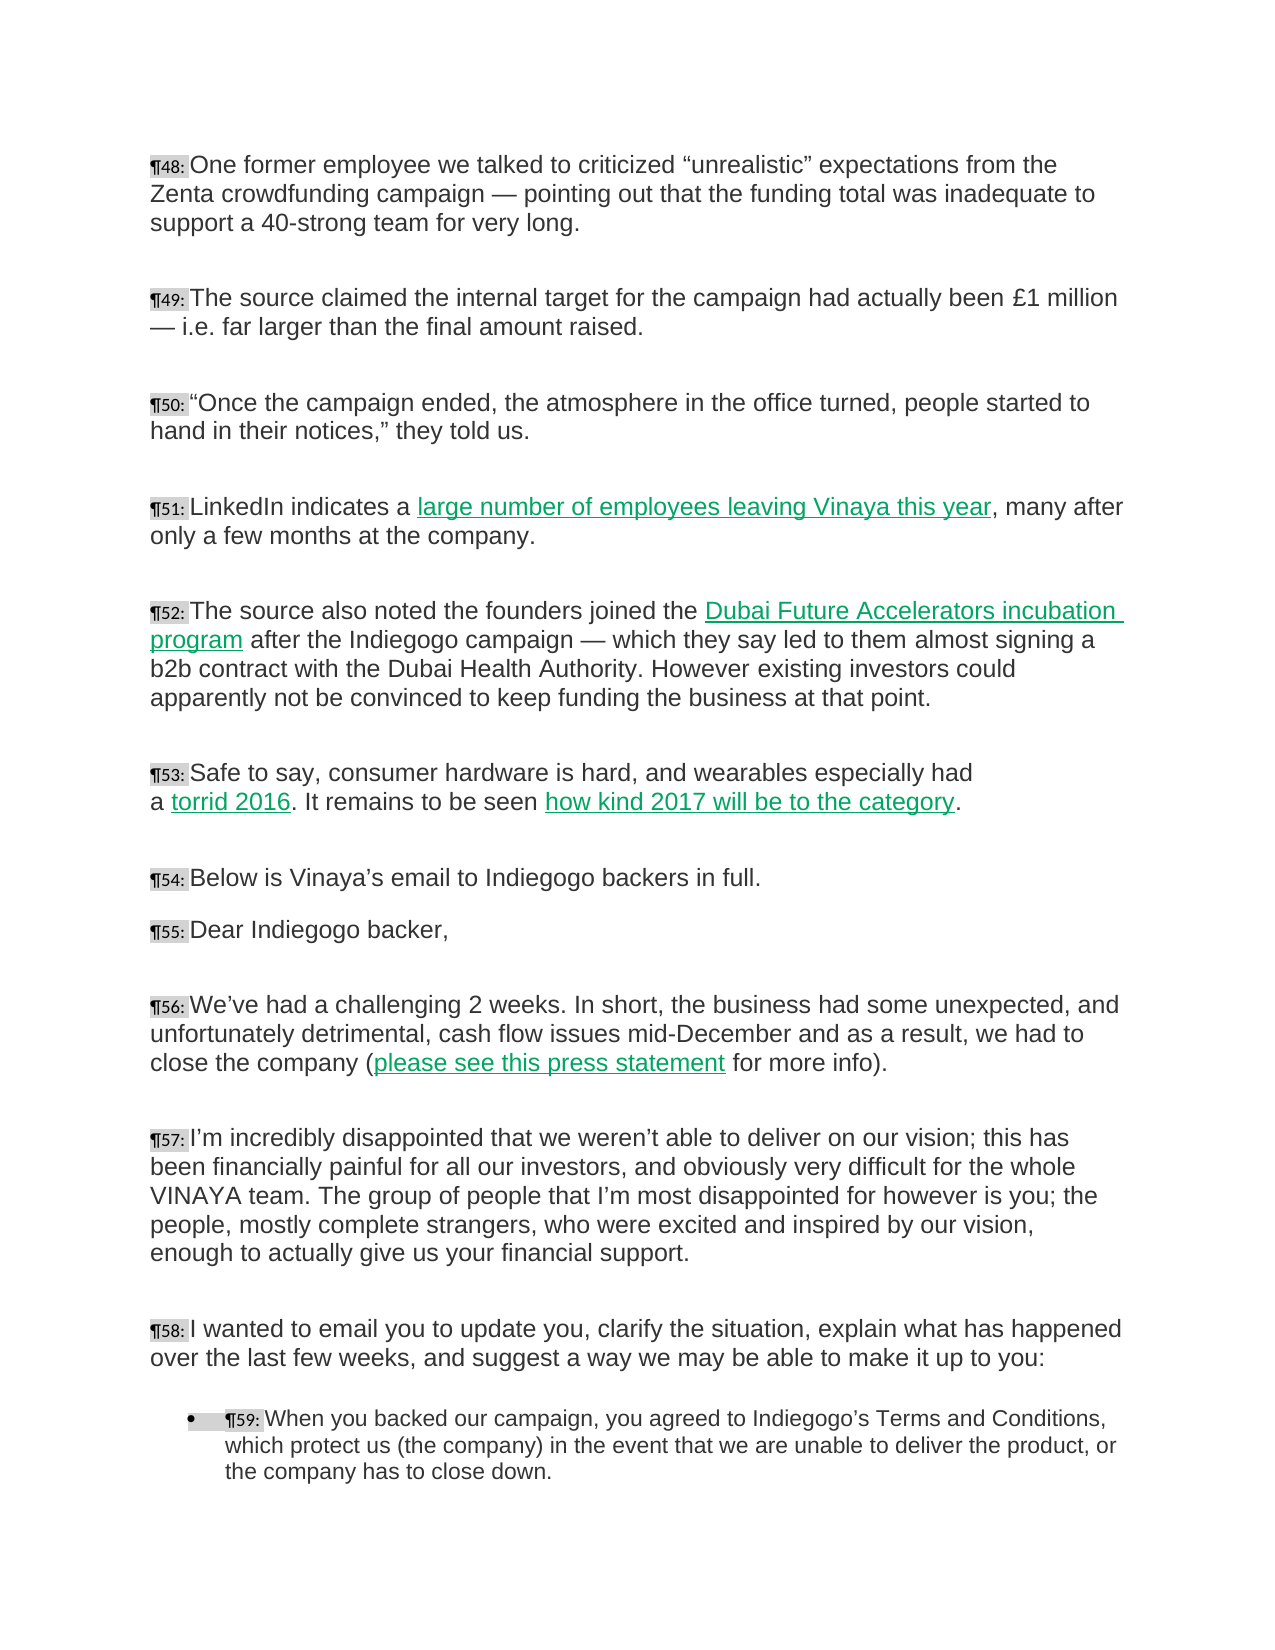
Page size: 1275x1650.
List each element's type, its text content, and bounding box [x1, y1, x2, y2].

list ¶59: When you backed our campaign, you agreed to Indiegogo’s Terms and Conditions, which protect us (the company) in the event that we are unable to deliver the product, or the company has to close down. [187, 1405, 1125, 1484]
text ¶57: I’m incredibly disappointed that we weren’t able to deliver on our vision; this has been financially painful for all our investors, and obviously very difficult for the whole VINAYA team. The group of people that I’m most disappointed for however is you; the people, mostly complete strangers, who were excited and inspired by our vision, enough to actually give us your financial support. [150, 1123, 1125, 1267]
text ¶52: The source also noted the founders joined the Dubai Future Accelerators incubation program after the Indiegogo campaign — which they say led to them almost signing a b2b contract with the Dubai Health Authority. However existing investors could apparently not be convinced to keep funding the business at that point. [150, 596, 1125, 711]
text ¶54: Below is Vinaya’s email to Indiegogo backers in full. [150, 862, 1125, 891]
text ¶56: We’ve had a challenging 2 weeks. In short, the business had some unexpected, and unfortunately detrimental, cash flow issues mid-December and as a result, we had to close the company (please see this press statement for more info). [150, 990, 1125, 1077]
text ¶49: The source claimed the internal target for the campaign had actually been £1 million — i.e. far larger than the final amount raised. [150, 283, 1125, 341]
text ¶51: LinkedIn indicates a large number of employees leaving Vinaya this year, many after only a few months at the company. [150, 492, 1125, 549]
text ¶50: “Once the campaign ended, the atmosphere in the office turned, people started to hand in their notices,” they told us. [150, 387, 1125, 445]
text ¶53: Safe to say, consumer hardware is hard, and wearables especially had a torrid 2016. It remains to be seen how kind 2017 will be to the category. [150, 758, 1125, 816]
text ¶58: I wanted to email you to update you, clarify the situation, explain what has happened over the last few weeks, and suggest a way we may be able to make it up to you: [150, 1314, 1125, 1372]
text ¶55: Dear Indiegogo backer, [150, 915, 1125, 943]
text ¶48: One former employee we talked to criticized “unrealistic” expectations from the Zenta crowdfunding campaign — pointing out that the funding total was inadequate to support a 40-strong team for very long. [150, 150, 1125, 236]
